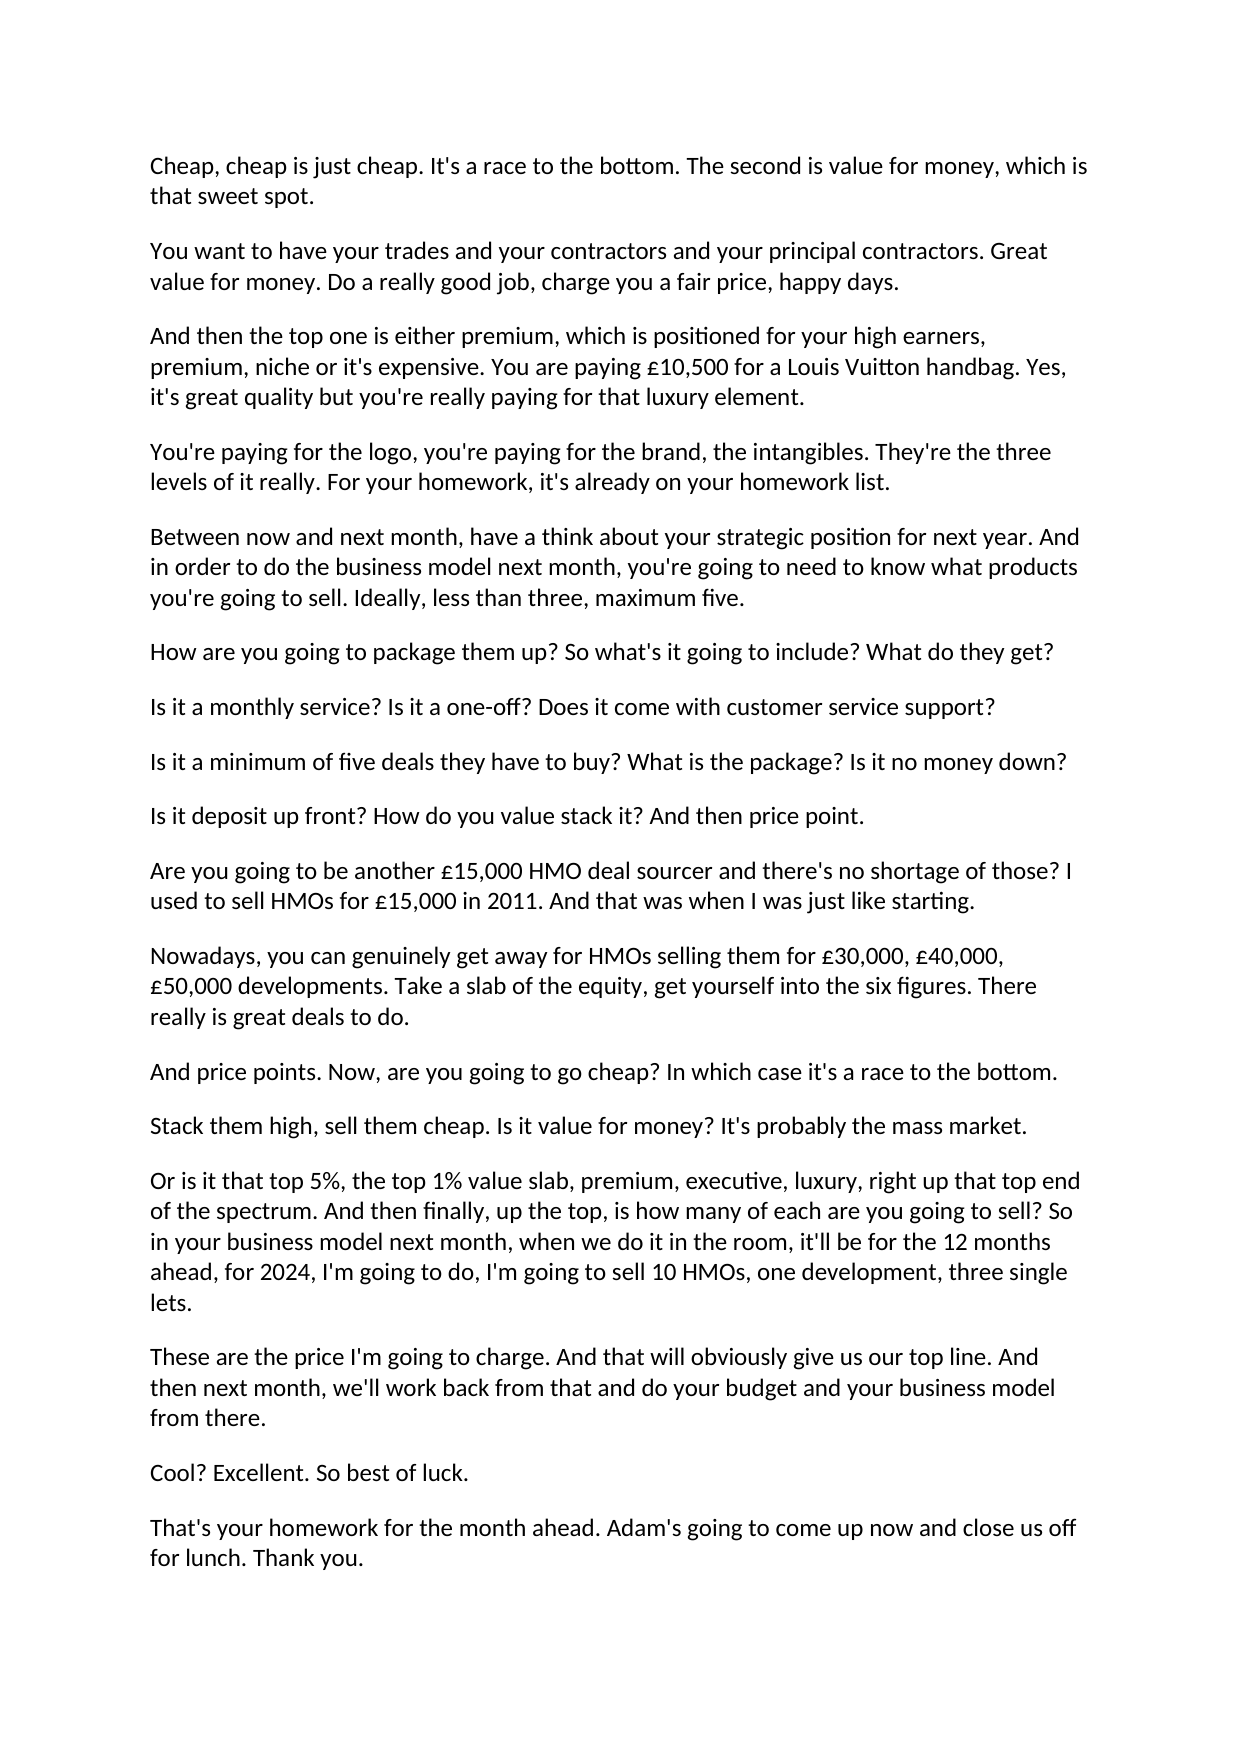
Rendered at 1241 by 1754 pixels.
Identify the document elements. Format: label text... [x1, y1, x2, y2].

text Are you going to be another £15,000 HMO deal sourcer and there's no shortage of those? I used to sell HMOs for £15,000 in 2011. And that was when I was just like starting. [150, 855, 1090, 916]
text These are the price I'm going to charge. And that will obviously give us our top line. And then next month, we'll work back from that and do your budget and your business model from there. [150, 1341, 1090, 1433]
text Is it a monthly service? Is it a one-off? Does it come with customer service support? [150, 691, 1090, 722]
text Nowadays, you can genuinely get away for HMOs selling them for £30,000, £40,000, £50,000 developments. Take a slab of the equity, get yourself into the six figures. There really is great deals to do. [150, 940, 1090, 1032]
text Cheap, cheap is just cheap. It's a race to the bottom. The second is value for money, which is that sweet spot. [150, 150, 1090, 211]
text Between now and next month, have a think about your strategic position for next year. And in order to do the business model next month, you're going to need to know what products you're going to sell. Ideally, less than three, maximum five. [150, 521, 1090, 612]
text Cool? Excellent. So best of luck. [150, 1457, 1090, 1488]
text Is it a minimum of five deals they have to buy? What is the package? Is it no money down? [150, 746, 1090, 776]
text How are you going to package them up? So what's it going to include? What do they get? [150, 637, 1090, 667]
text Is it deposit up front? How do you value stack it? And then price point. [150, 800, 1090, 831]
text And then the top one is either premium, which is positioned for your high earners, premium, niche or it's expensive. You are paying £10,500 for a Louis Vuitton handbag. Yes, it's great quality but you're really paying for that luxury element. [150, 320, 1090, 412]
text You want to have your trades and your contractors and your principal contractors. Great value for money. Do a really good job, charge you a fair price, happy days. [150, 235, 1090, 296]
text Stack them high, sell them cheap. Is it value for money? It's probably the mass market. [150, 1110, 1090, 1141]
text And price points. Now, are you going to go cheap? In which case it's a race to the bottom. [150, 1056, 1090, 1086]
text Or is it that top 5%, the top 1% value slab, premium, executive, luxury, right up that top end of the spectrum. And then finally, up the top, is how many of each are you going to sell? So in your business model next month, when we do it in the room, it'll be for the 12 months ahead, for 2024, I'm going to do, I'm going to sell 10 HMOs, one development, three single lets. [150, 1165, 1090, 1317]
text You're paying for the logo, you're paying for the brand, the intangibles. They're the three levels of it really. For your homework, it's already on your homework list. [150, 436, 1090, 497]
text That's your homework for the month ahead. Adam's going to come up now and close us off for lunch. Thank you. [150, 1512, 1090, 1573]
